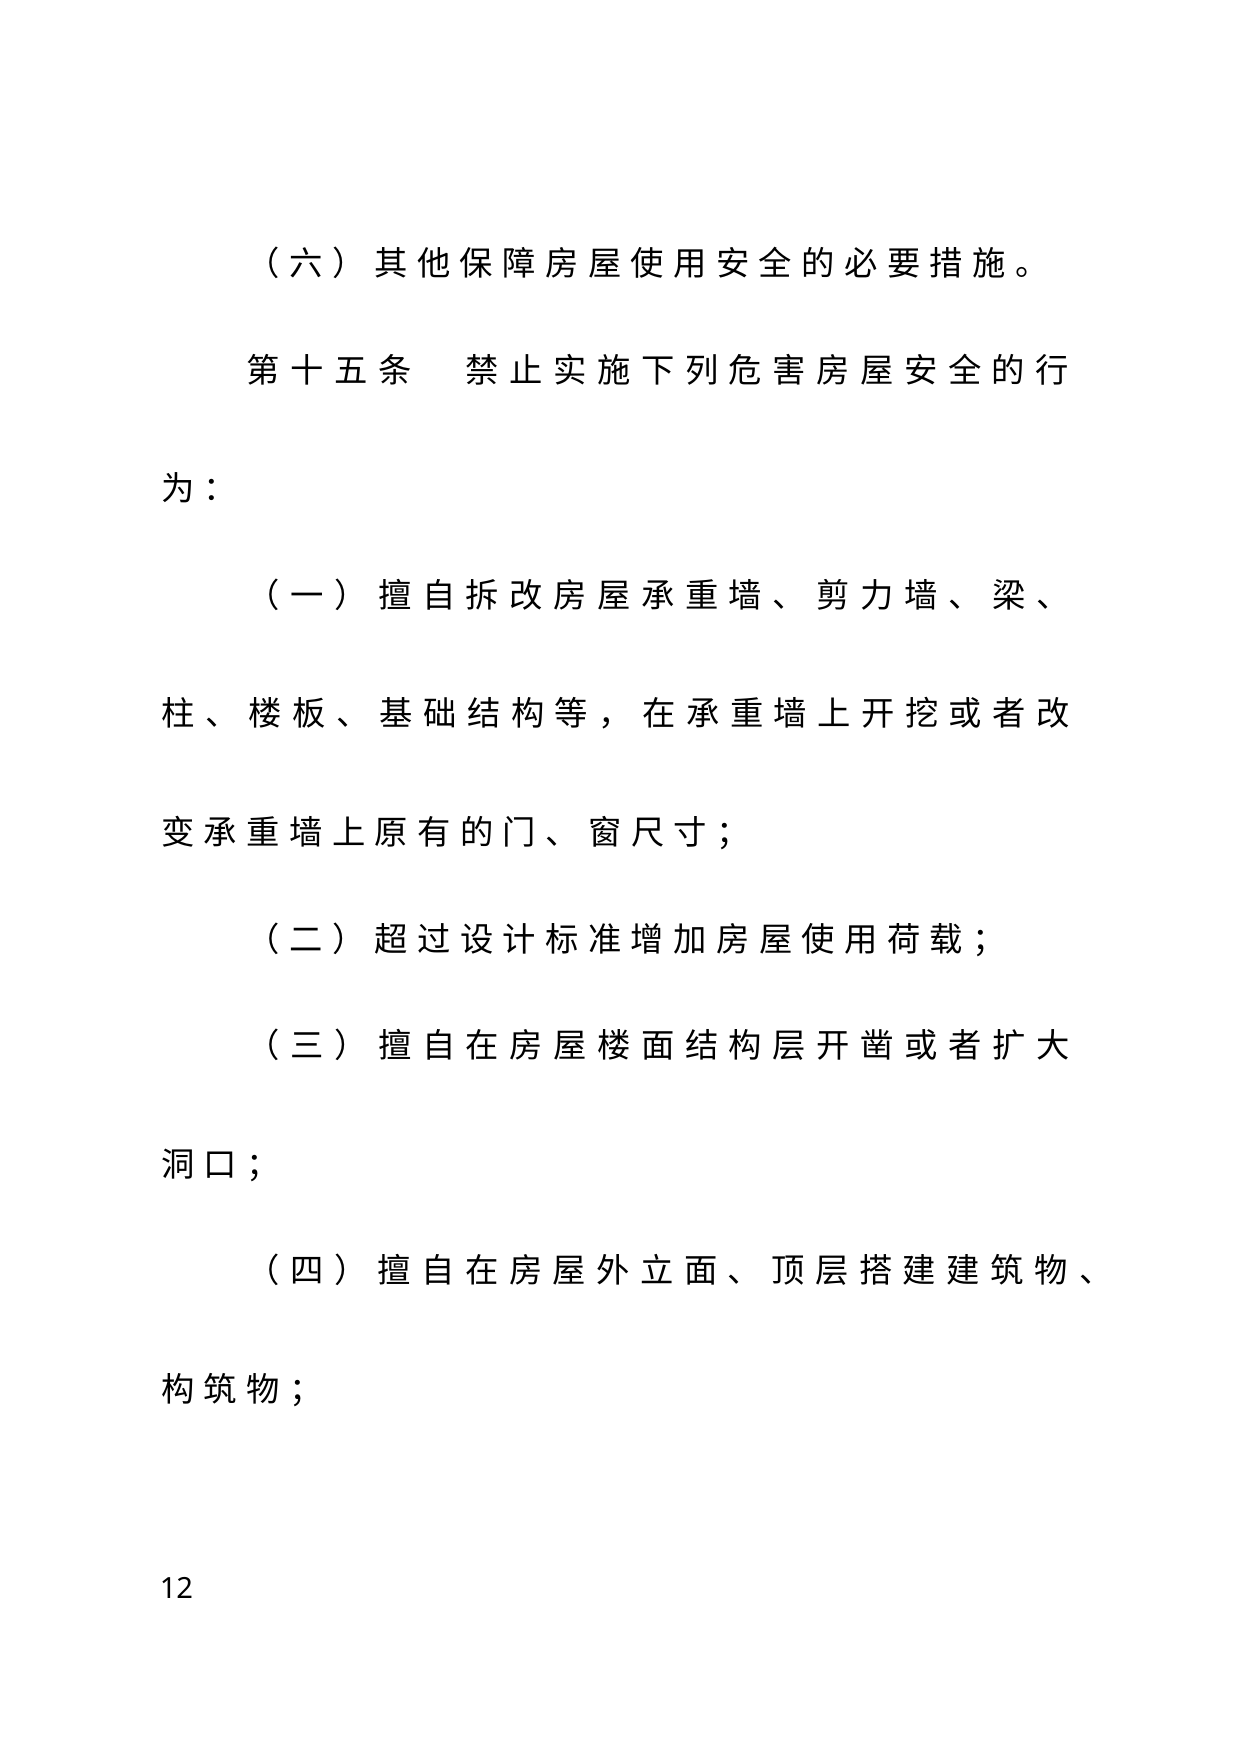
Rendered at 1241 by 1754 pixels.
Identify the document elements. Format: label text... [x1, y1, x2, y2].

text 第十五条 禁止实施下列危害房屋安全的行为： [161, 320, 1079, 533]
text （二）超过设计标准增加房屋使用荷载； [161, 889, 1079, 984]
text （六）其他保障房屋使用安全的必要措施。 [161, 213, 1079, 308]
text （一）擅自拆改房屋承重墙、剪力墙、梁、柱、楼板、基础结构等，在承重墙上开挖或者改变承重墙上原有的门、窗尺寸； [161, 545, 1079, 877]
text （三）擅自在房屋楼面结构层开凿或者扩大洞口； [161, 996, 1079, 1209]
text （四）擅自在房屋外立面、顶层搭建建筑物、构筑物； [161, 1221, 1079, 1434]
